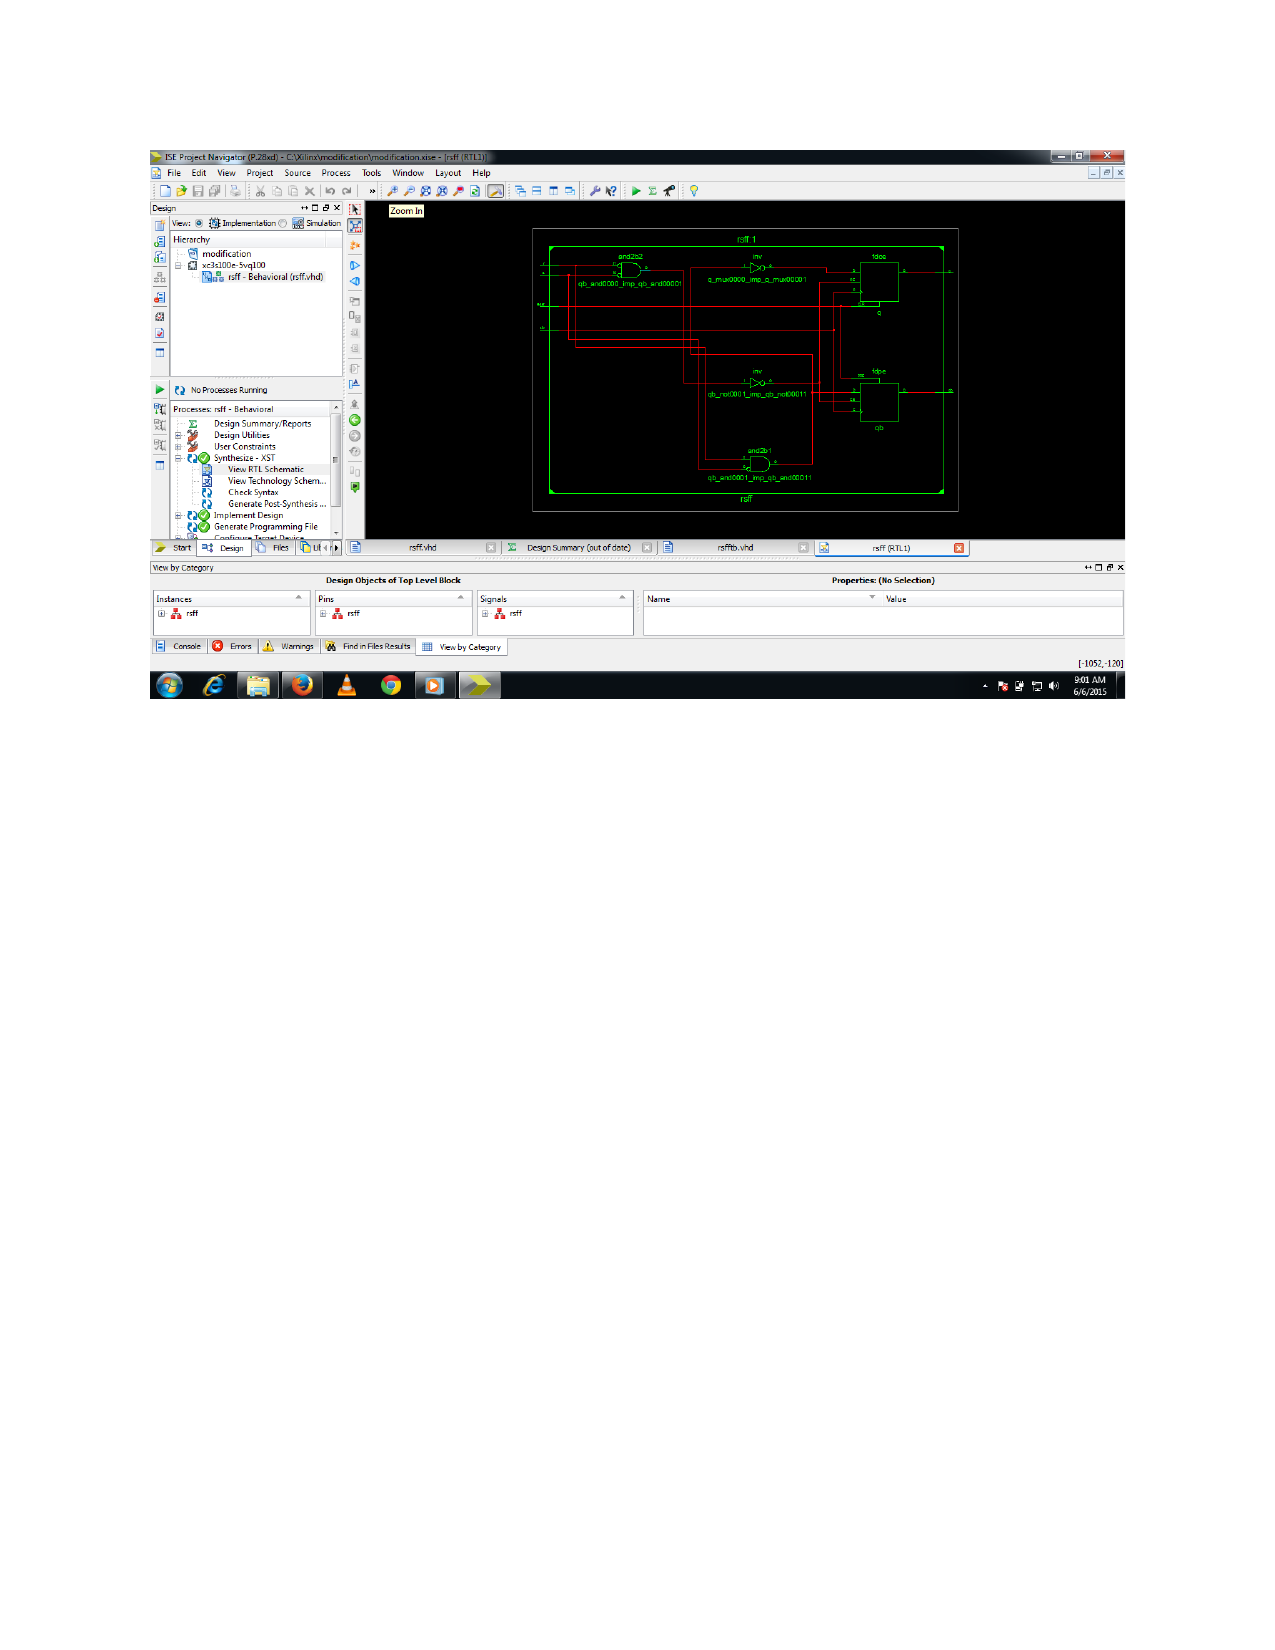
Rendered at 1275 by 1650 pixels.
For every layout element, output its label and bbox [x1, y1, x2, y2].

picture [150, 150, 1125, 699]
